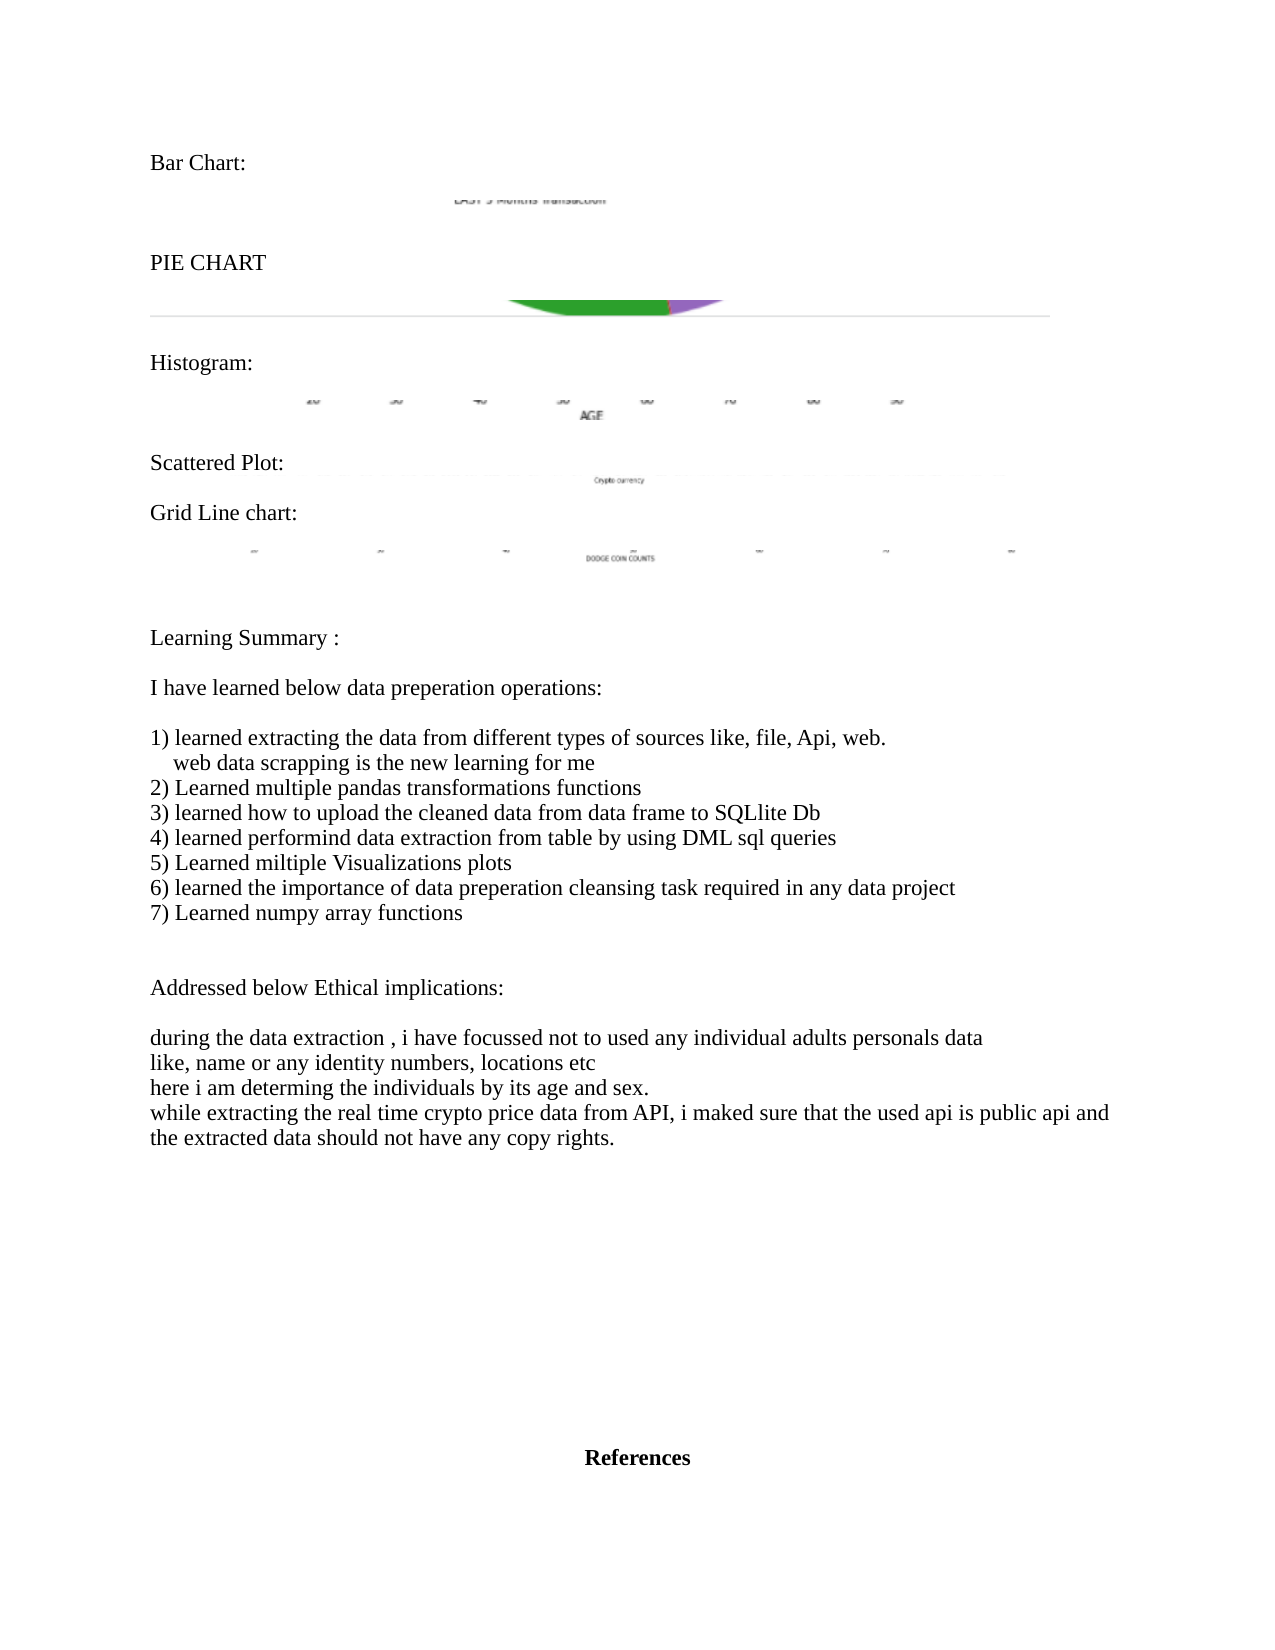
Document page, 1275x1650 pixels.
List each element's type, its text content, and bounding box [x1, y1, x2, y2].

text 5) Learned miltiple Visualizations plots [150, 850, 1125, 875]
text 3) learned how to upload the cleaned data from data frame to SQLlite Db [150, 800, 1125, 825]
text during the data extraction , i have focussed not to used any individual adults personals data [150, 1025, 1125, 1050]
text here i am determing the individuals by its age and sex. [150, 1075, 1125, 1100]
text 6) learned the importance of data preperation cleansing task required in any data project [150, 875, 1125, 900]
text 4) learned performind data extraction from table by using DML sql queries [150, 825, 1125, 850]
text Bar Chart: [150, 150, 1125, 175]
text Grid Line chart: [150, 500, 1125, 525]
text Histogram: [150, 350, 1125, 375]
text like, name or any identity numbers, locations etc [150, 1050, 1125, 1075]
text Learning Summary : [150, 625, 1125, 650]
text web data scrapping is the new learning for me [150, 750, 1125, 775]
text References [150, 1425, 1125, 1475]
text 2) Learned multiple pandas transformations functions [150, 775, 1125, 800]
text I have learned below data preperation operations: [150, 675, 1125, 700]
text 1) learned extracting the data from different types of sources like, file, Api, web. [150, 725, 1125, 750]
text PIE CHART [150, 250, 1125, 275]
text while extracting the real time crypto price data from API, i maked sure that the used api is public api and the extracted data should not have any copy rights. [150, 1100, 1125, 1150]
text Addressed below Ethical implications: [150, 975, 1125, 1000]
text 7) Learned numpy array functions [150, 900, 1125, 925]
text Scattered Plot: [150, 450, 1125, 475]
